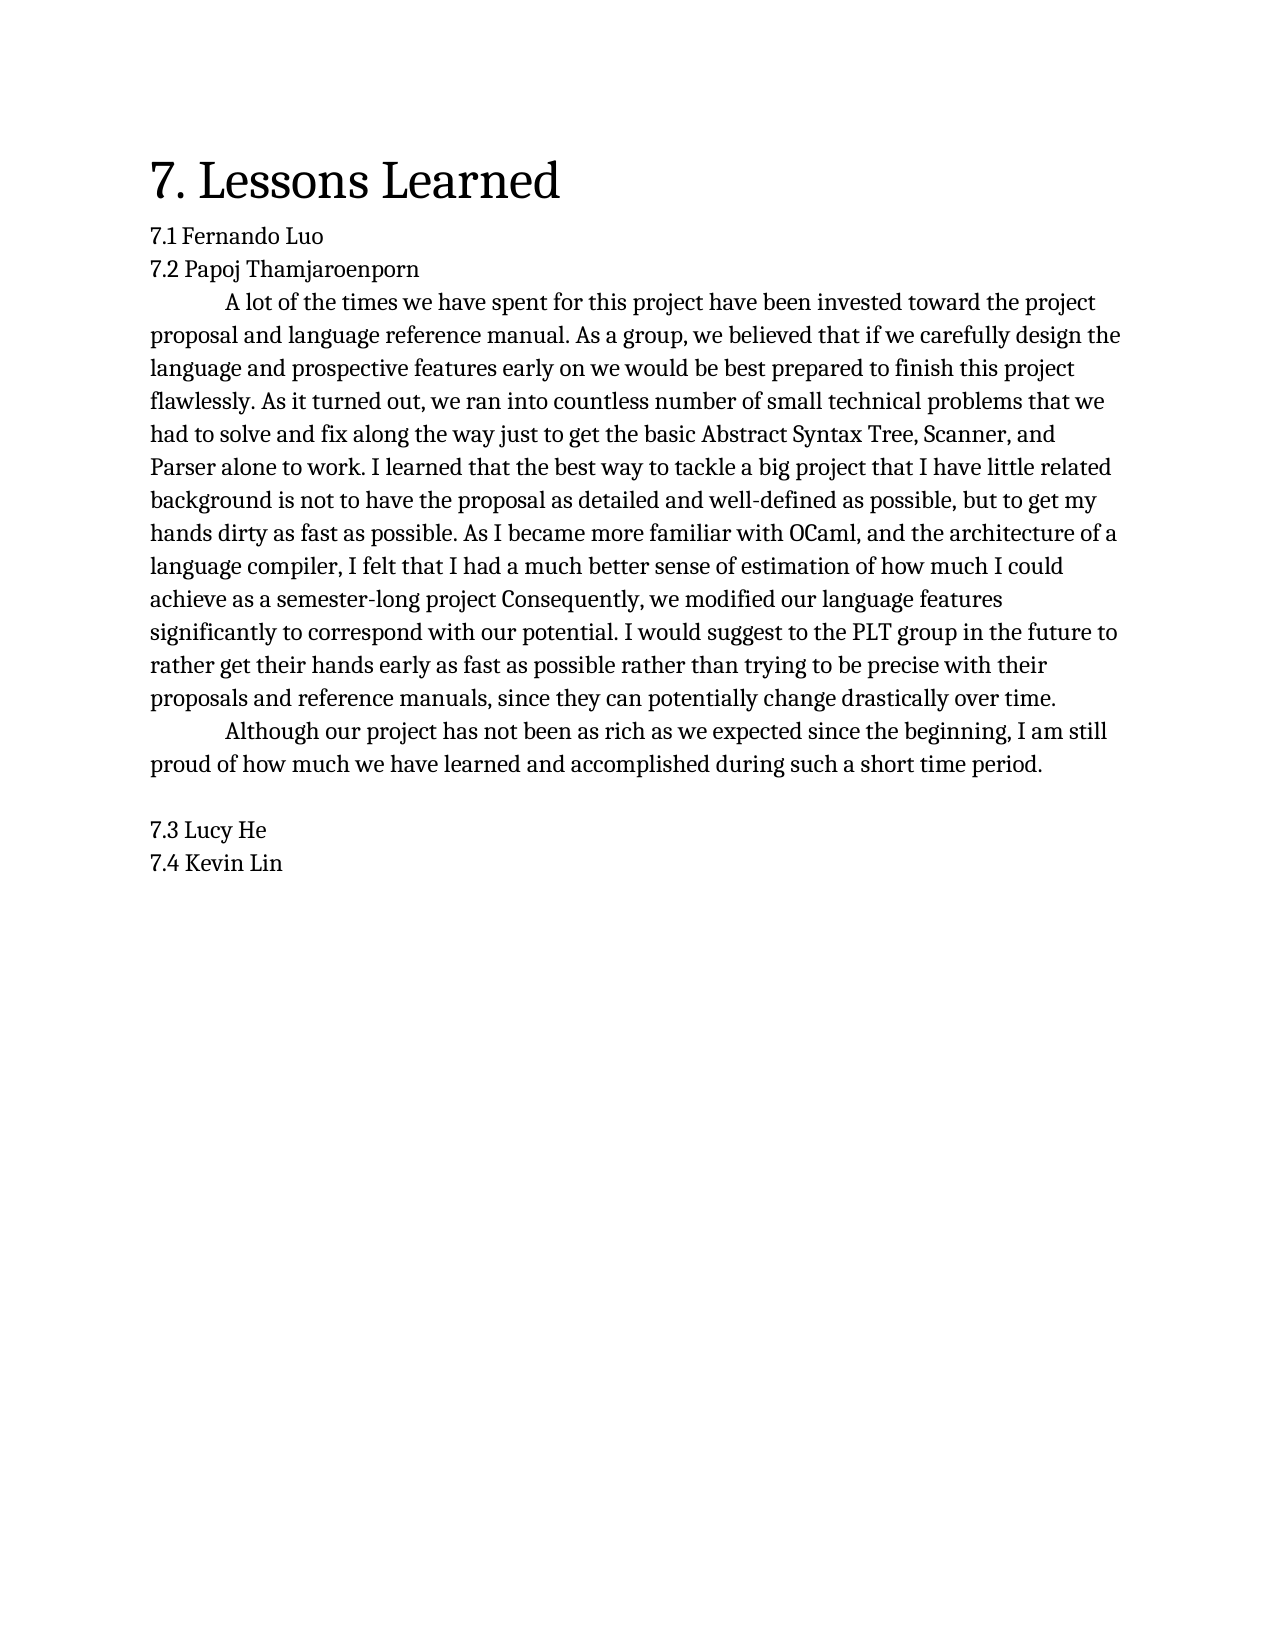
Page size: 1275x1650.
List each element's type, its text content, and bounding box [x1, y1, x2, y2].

text 7. Lessons Learned [150, 150, 1125, 212]
text 7.4 Kevin Lin [150, 849, 1125, 878]
text A lot of the times we have spent for this project have been invested toward the project proposal and language reference manual. As a group, we believed that if we carefully design the language and prospective features early on we would be best prepared to finish this project flawlessly. As it turned out, we ran into countless number of small technical problems that we had to solve and fix along the way just to get the basic Abstract Syntax Tree, Scanner, and Parser alone to work. I learned that the best way to tackle a big project that I have little related background is not to have the proposal as detailed and well-defined as possible, but to get my hands dirty as fast as possible. As I became more familiar with OCaml, and the architecture of a language compiler, I felt that I had a much better sense of estimation of how much I could achieve as a semester-long project Consequently, we modified our language features significantly to correspond with our potential. I would suggest to the PLT group in the future to rather get their hands early as fast as possible rather than trying to be precise with their proposals and reference manuals, since they can potentially change drastically over time. [150, 288, 1125, 713]
text 7.3 Lucy He [150, 816, 1125, 845]
text Although our project has not been as rich as we expected since the beginning, I am still proud of how much we have learned and accomplished during such a short time period. [150, 717, 1125, 779]
text 7.2 Papoj Thamjaroenporn [150, 254, 1125, 283]
text 7.1 Fernando Luo [150, 222, 1125, 250]
